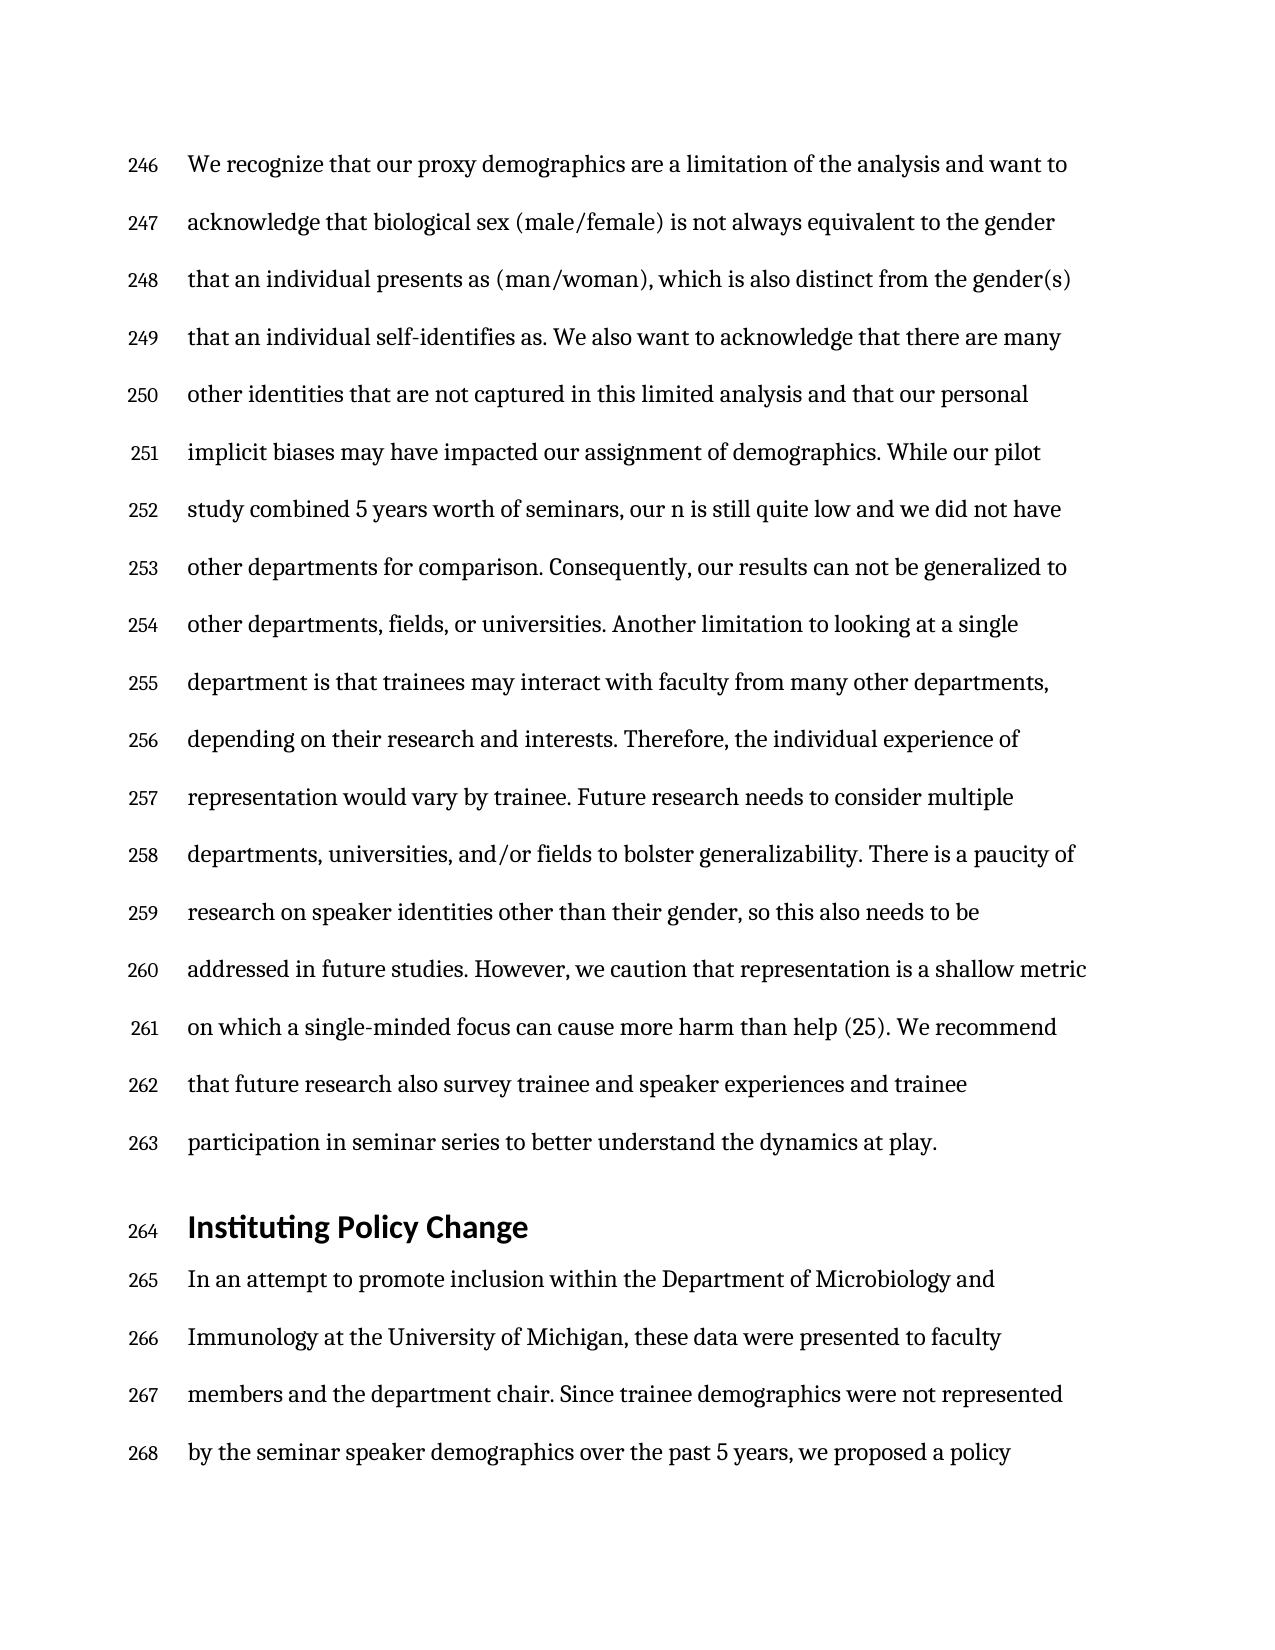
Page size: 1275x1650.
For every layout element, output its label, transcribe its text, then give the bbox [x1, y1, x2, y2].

text We recognize that our proxy demographics are a limitation of the analysis and want to acknowledge that biological sex (male/female) is not always equivalent to the gender that an individual presents as (man/woman), which is also distinct from the gender(s) that an individual self-identifies as. We also want to acknowledge that there are many other identities that are not captured in this limited analysis and that our personal implicit biases may have impacted our assignment of demographics. While our pilot study combined 5 years worth of seminars, our n is still quite low and we did not have other departments for comparison. Consequently, our results can not be generalized to other departments, fields, or universities. Another limitation to looking at a single department is that trainees may interact with faculty from many other departments, depending on their research and interests. Therefore, the individual experience of representation would vary by trainee. Future research needs to consider multiple departments, universities, and/or fields to bolster generalizability. There is a paucity of research on speaker identities other than their gender, so this also needs to be addressed in future studies. However, we caution that representation is a shallow metric on which a single-minded focus can cause more harm than help (25). We recommend that future research also survey trainee and speaker experiences and trainee participation in seminar series to better understand the dynamics at play. [187, 150, 1087, 1156]
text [187, 1265, 1087, 1467]
subtitle Instituting Policy Change [187, 1206, 1087, 1247]
